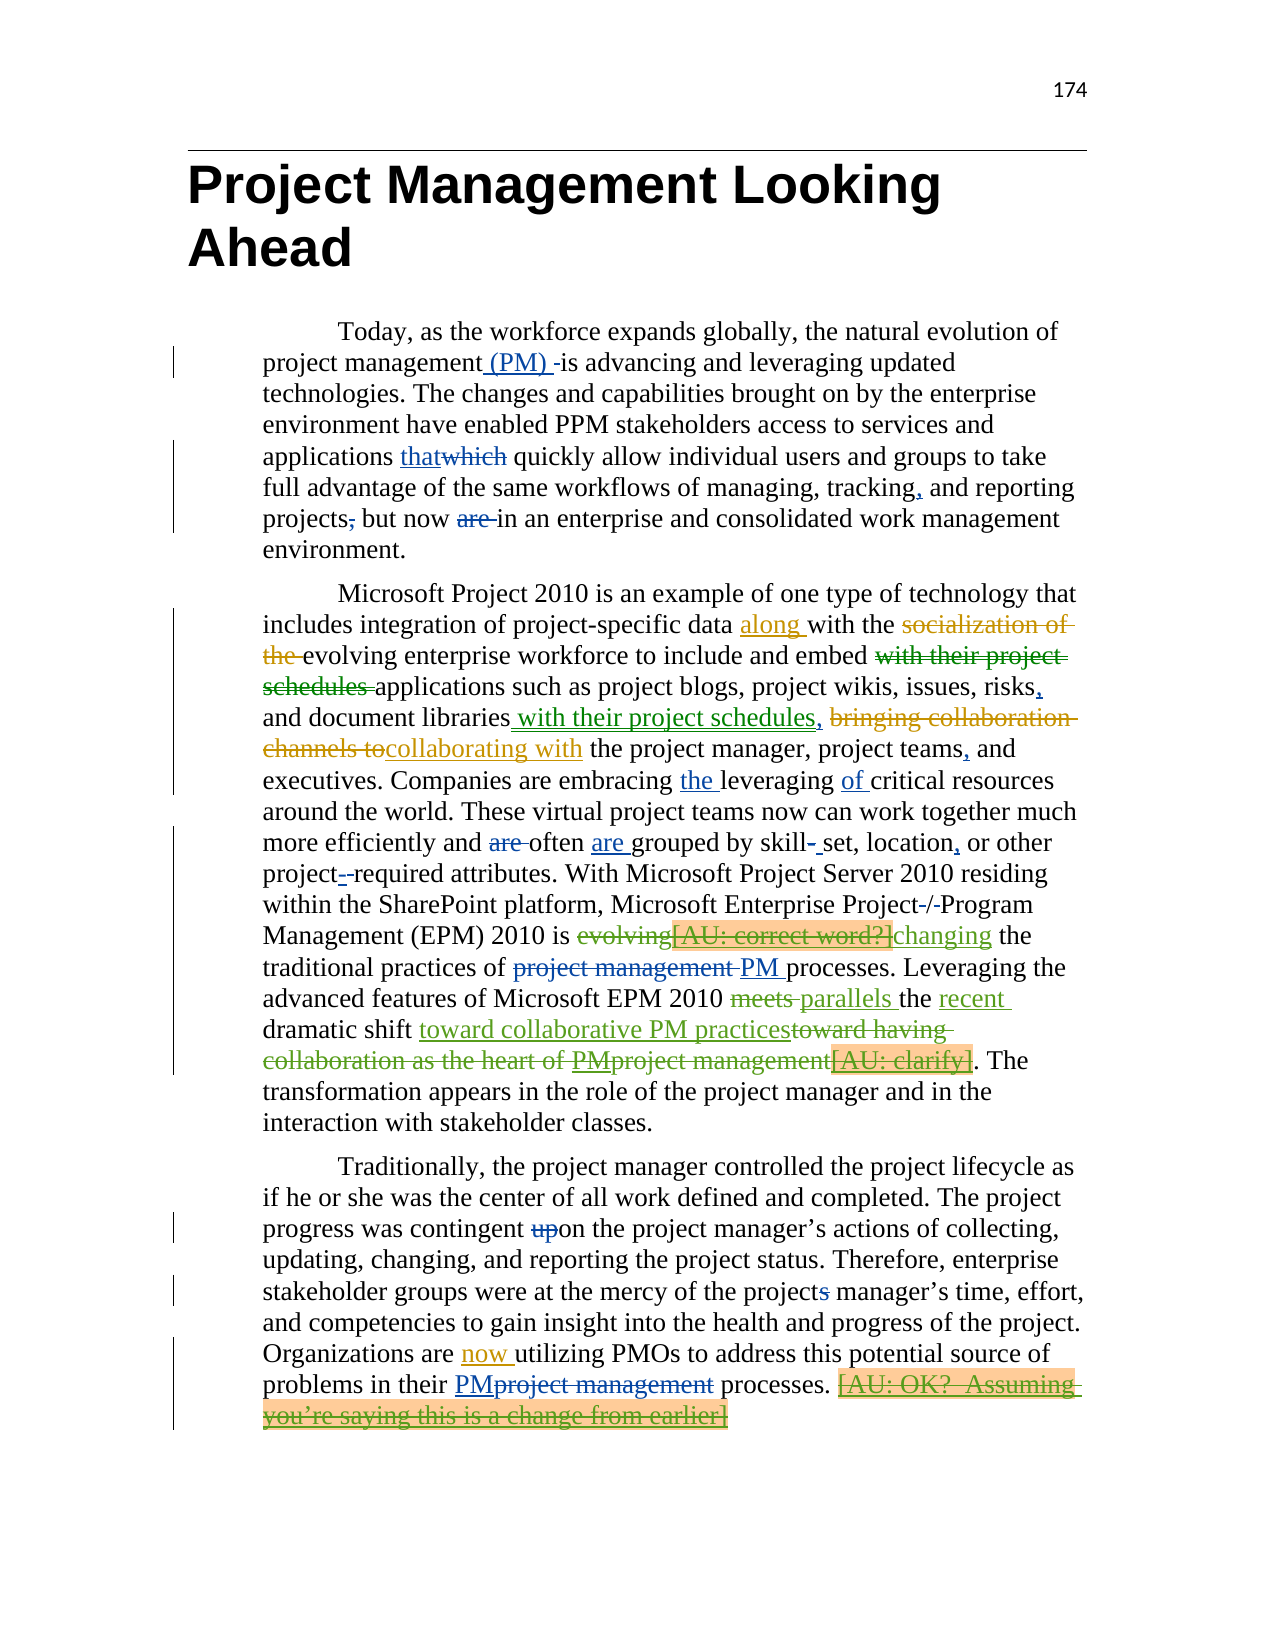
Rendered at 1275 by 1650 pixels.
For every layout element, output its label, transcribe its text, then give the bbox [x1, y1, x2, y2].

text Microsoft Project 2010 is an example of one type of technology that includes integration of project-specific data with the evolving enterprise workforce to include and embed applications such as project blogs, project wikis, issues, risks and document libraries the project manager, project teams and executives. Companies are embracing leveraging critical resources around the world. These virtual project teams now can work together much more efficiently and often grouped by skillset, location or other projectrequired attributes. With Microsoft Project Server 2010 residing within the SharePoint platform, Microsoft Enterprise Project/Program Management (EPM) 2010 is the traditional practices of processes. Leveraging the advanced features of Microsoft EPM 2010 the dramatic shift . The transformation appears in the role of the project manager and in the interaction with stakeholder classes. [262, 577, 1087, 1137]
text Project Management Looking Ahead [187, 151, 1087, 278]
text Today, as the workforce expands globally, the natural evolution of project managementis advancing and leveraging updated technologies. The changes and capabilities brought on by the enterprise environment have enabled PPM stakeholders access to services and applications quickly allow individual users and groups to take full advantage of the same workflows of managing, tracking and reporting projects but now in an enterprise and consolidated work management environment. [262, 315, 1087, 564]
text Traditionally, the project manager controlled the project lifecycle as if he or she was the center of all work defined and completed. The project progress was contingent on the project manager’s actions of collecting, updating, changing, and reporting the project status. Therefore, enterprise stakeholder groups were at the mercy of the project manager’s time, effort, and competencies to gain insight into the health and progress of the project. Organizations are utilizing PMOs to address this potential source of problems in their processes. [262, 1150, 1087, 1430]
